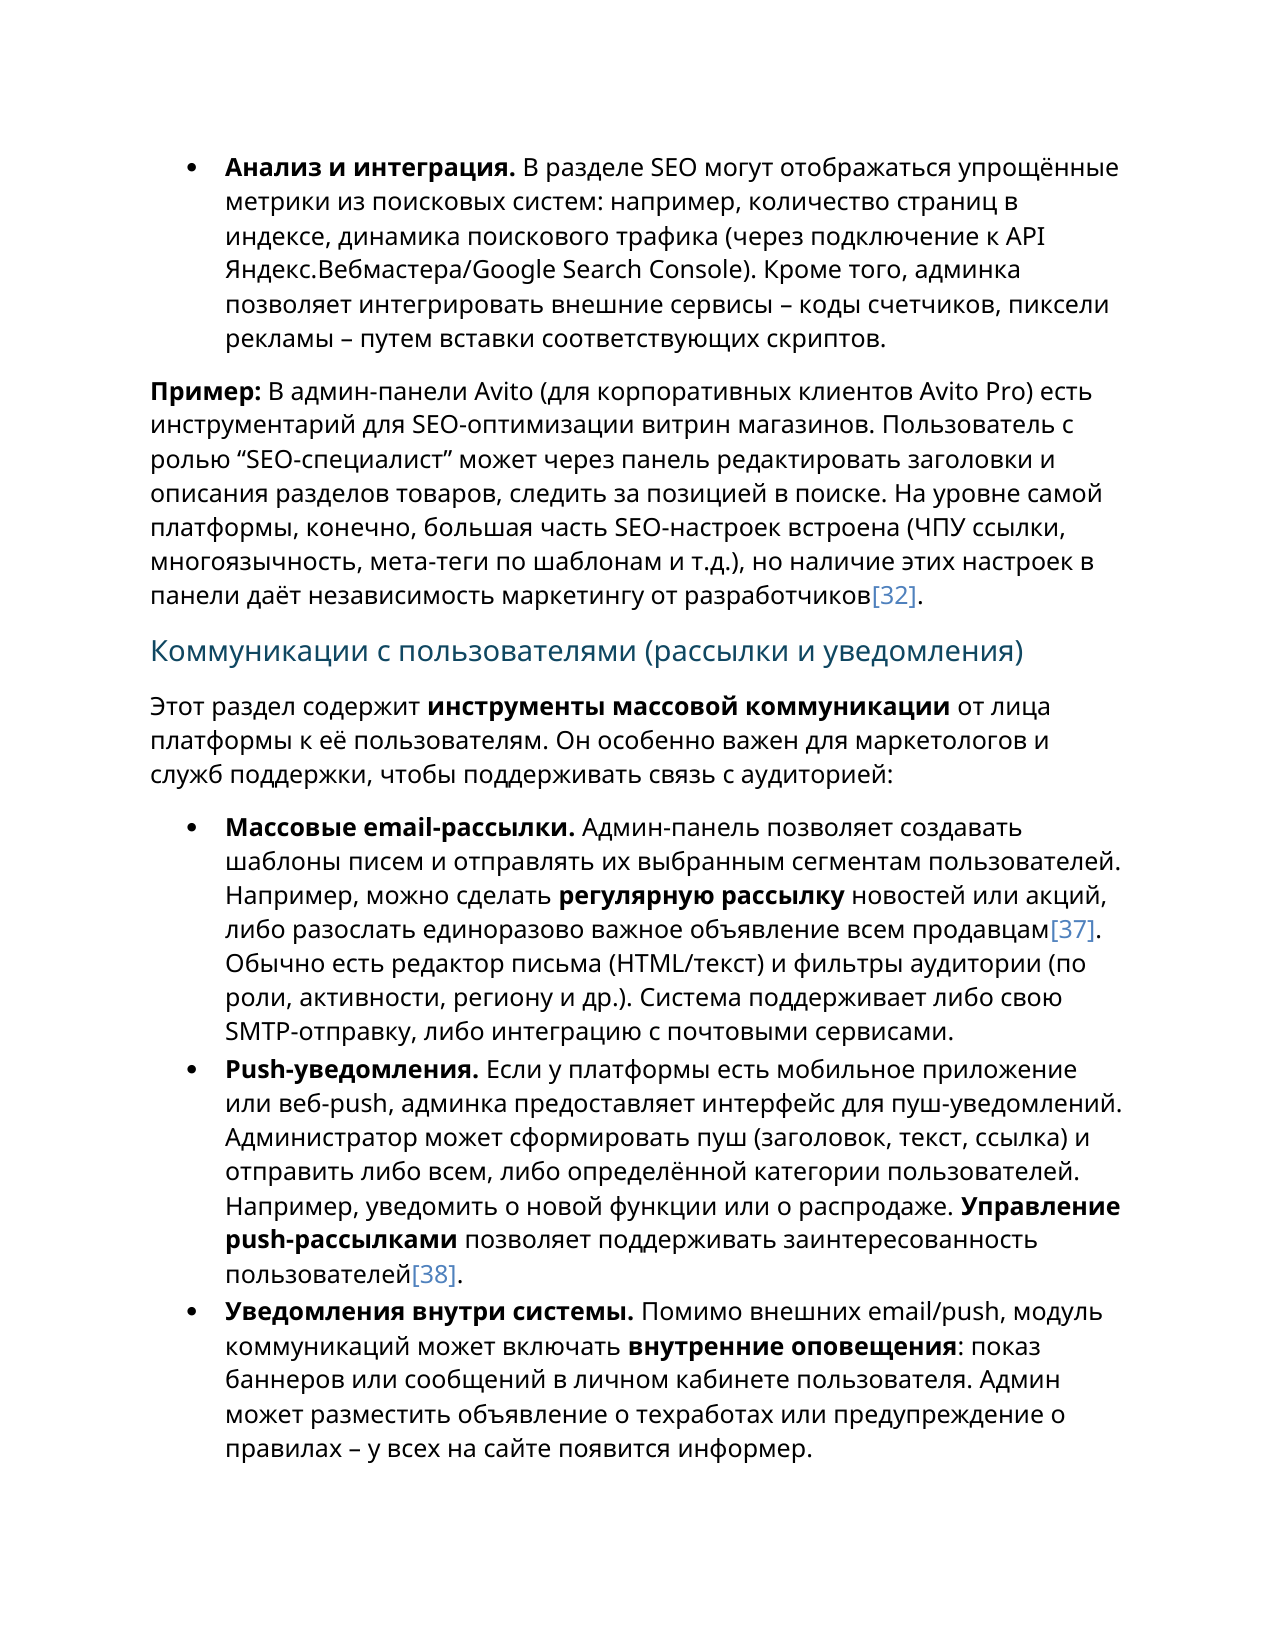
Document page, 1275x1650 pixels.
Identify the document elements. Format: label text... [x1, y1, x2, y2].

list Уведомления внутри системы. Помимо внешних email/push, модуль коммуникаций может включать внутренние оповещения: показ баннеров или сообщений в личном кабинете пользователя. Админ может разместить объявление о техработах или предупреждение о правилах – у всех на сайте появится информер. [187, 1294, 1125, 1464]
subtitle Коммуникации с пользователями (рассылки и уведомления) [150, 630, 1125, 670]
list Push-уведомления. Если у платформы есть мобильное приложение или веб-push, админка предоставляет интерфейс для пуш-уведомлений. Администратор может сформировать пуш (заголовок, текст, ссылка) и отправить либо всем, либо определённой категории пользователей. Например, уведомить о новой функции или о распродаже. Управление push-рассылками позволяет поддерживать заинтересованность пользователей[38]. [187, 1052, 1125, 1290]
text Этот раздел содержит инструменты массовой коммуникации от лица платформы к её пользователям. Он особенно важен для маркетологов и служб поддержки, чтобы поддерживать связь с аудиторией: [150, 689, 1125, 791]
list Анализ и интеграция. В разделе SEO могут отображаться упрощённые метрики из поисковых систем: например, количество страниц в индексе, динамика поискового трафика (через подключение к API Яндекс.Вебмастера/Google Search Console). Кроме того, админка позволяет интегрировать внешние сервисы – коды счетчиков, пиксели рекламы – путем вставки соответствующих скриптов. [187, 150, 1125, 354]
text Пример: В админ-панели Avito (для корпоративных клиентов Avito Pro) есть инструментарий для SEO-оптимизации витрин магазинов. Пользователь с ролью “SEO-специалист” может через панель редактировать заголовки и описания разделов товаров, следить за позицией в поиске. На уровне самой платформы, конечно, большая часть SEO-настроек встроена (ЧПУ ссылки, многоязычность, мета-теги по шаблонам и т.д.), но наличие этих настроек в панели даёт независимость маркетингу от разработчиков[32]. [150, 373, 1125, 612]
list Массовые email-рассылки. Админ-панель позволяет создавать шаблоны писем и отправлять их выбранным сегментам пользователей. Например, можно сделать регулярную рассылку новостей или акций, либо разослать единоразово важное объявление всем продавцам[37]. Обычно есть редактор письма (HTML/текст) и фильтры аудитории (по роли, активности, региону и др.). Система поддерживает либо свою SMTP-отправку, либо интеграцию с почтовыми сервисами. [187, 810, 1125, 1048]
